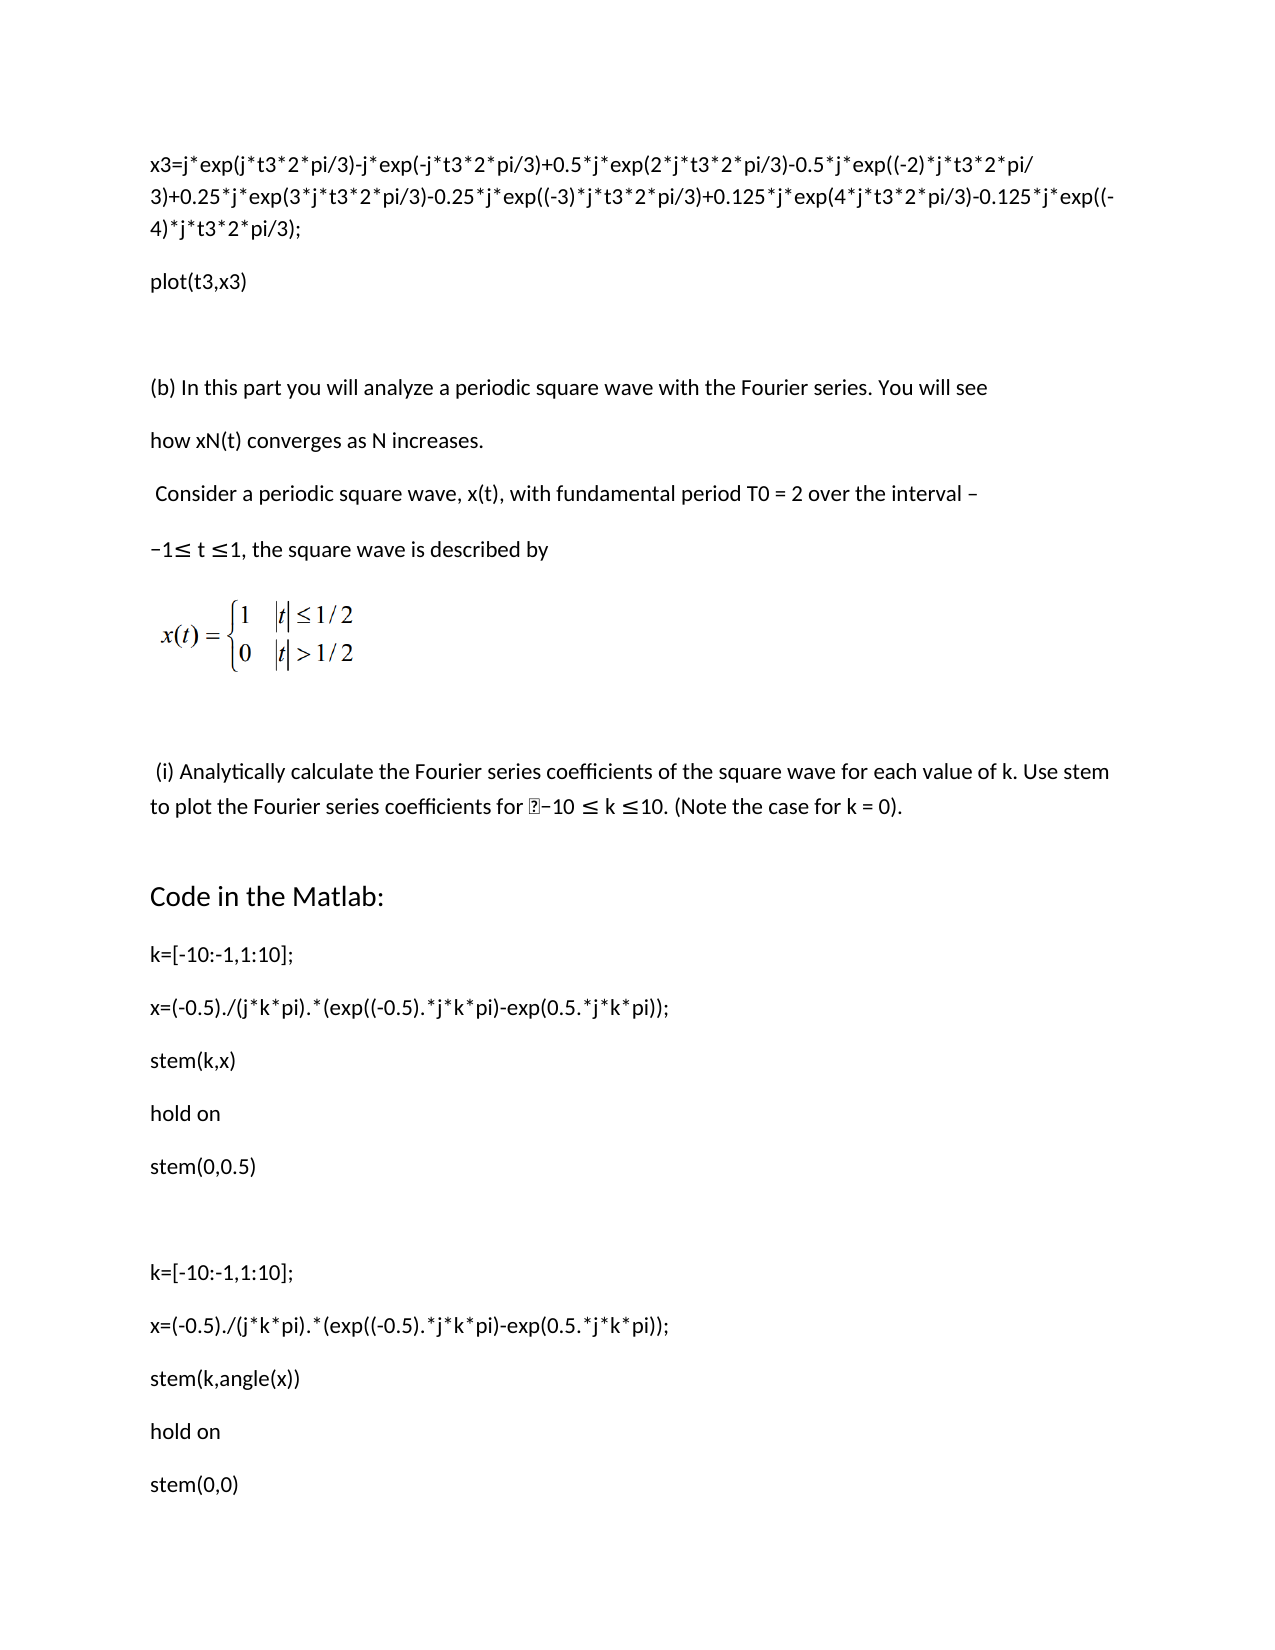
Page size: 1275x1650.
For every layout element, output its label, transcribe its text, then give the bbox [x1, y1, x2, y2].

text Consider a periodic square wave, x(t), with fundamental period T0 = 2 over the interval – [150, 479, 1125, 507]
text (b) In this part you will analyze a periodic square wave with the Fourier series. You will see [150, 373, 1125, 401]
text hold on [150, 1099, 1125, 1127]
text stem(0,0.5) [150, 1152, 1125, 1180]
text hold on [150, 1417, 1125, 1445]
text k=[-10:-1,1:10]; [150, 940, 1125, 968]
picture [150, 589, 364, 680]
text (i) Analytically calculate the Fourier series coefficients of the square wave for each value of k. Use stem to plot the Fourier series coefficients for −10 ≤ k ≤10. (Note the case for k = 0). [150, 757, 1125, 853]
text x=(-0.5)./(j*k*pi).*(exp((-0.5).*j*k*pi)-exp(0.5.*j*k*pi)); [150, 993, 1125, 1021]
text stem(0,0) [150, 1470, 1125, 1498]
text k=[-10:-1,1:10]; [150, 1258, 1125, 1286]
text stem(k,x) [150, 1046, 1125, 1074]
text how xN(t) converges as N increases. [150, 426, 1125, 454]
text x=(-0.5)./(j*k*pi).*(exp((-0.5).*j*k*pi)-exp(0.5.*j*k*pi)); [150, 1311, 1125, 1339]
text x3=j*exp(j*t3*2*pi/3)-j*exp(-j*t3*2*pi/3)+0.5*j*exp(2*j*t3*2*pi/3)-0.5*j*exp((-2)*j*t3*2*pi/3)+0.25*j*exp(3*j*t3*2*pi/3)-0.25*j*exp((-3)*j*t3*2*pi/3)+0.125*j*exp(4*j*t3*2*pi/3)-0.125*j*exp((-4)*j*t3*2*pi/3); [150, 150, 1125, 242]
text Code in the Matlab: [150, 878, 1125, 914]
text stem(k,angle(x)) [150, 1364, 1125, 1392]
text −1≤ t ≤1, the square wave is described by [150, 532, 1125, 564]
text plot(t3,x3) [150, 267, 1125, 295]
